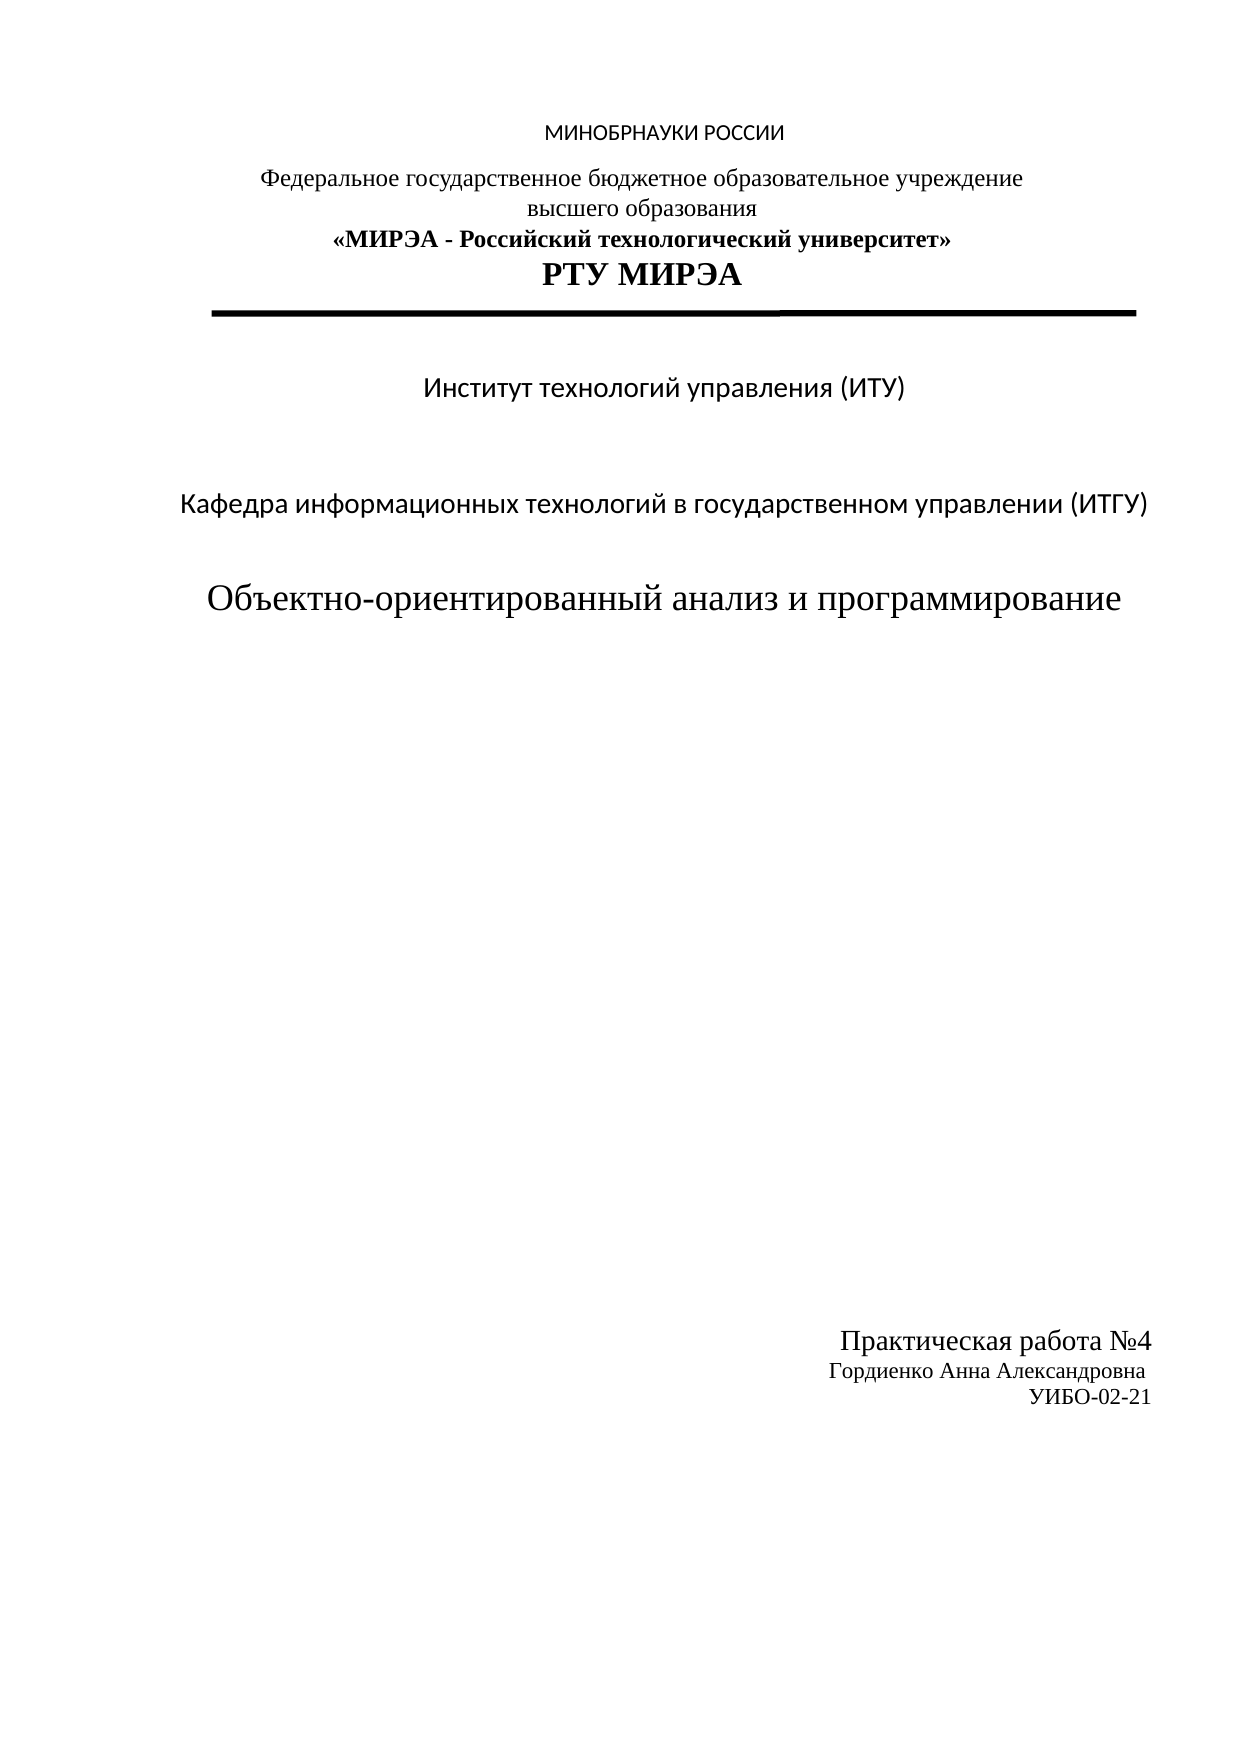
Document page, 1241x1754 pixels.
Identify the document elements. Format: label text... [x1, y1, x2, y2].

text Практическая работа №4 Гордиенко Анна Александровна УИБО-02-21 [177, 1323, 1152, 1410]
table_cell Федеральное государственное бюджетное образовательное учреждение высшего образования «МИРЭА - Российский технологический университет» РТУ МИРЭА [177, 163, 1152, 369]
text Кафедра информационных технологий в государственном управлении (ИТГУ) [177, 485, 1152, 521]
text Институт технологий управления (ИТУ) [177, 369, 1152, 405]
text Объектно-ориентированный анализ и программирование [177, 576, 1152, 619]
table_header МИНОБРНАУКИ РОССИИ [177, 118, 1152, 163]
